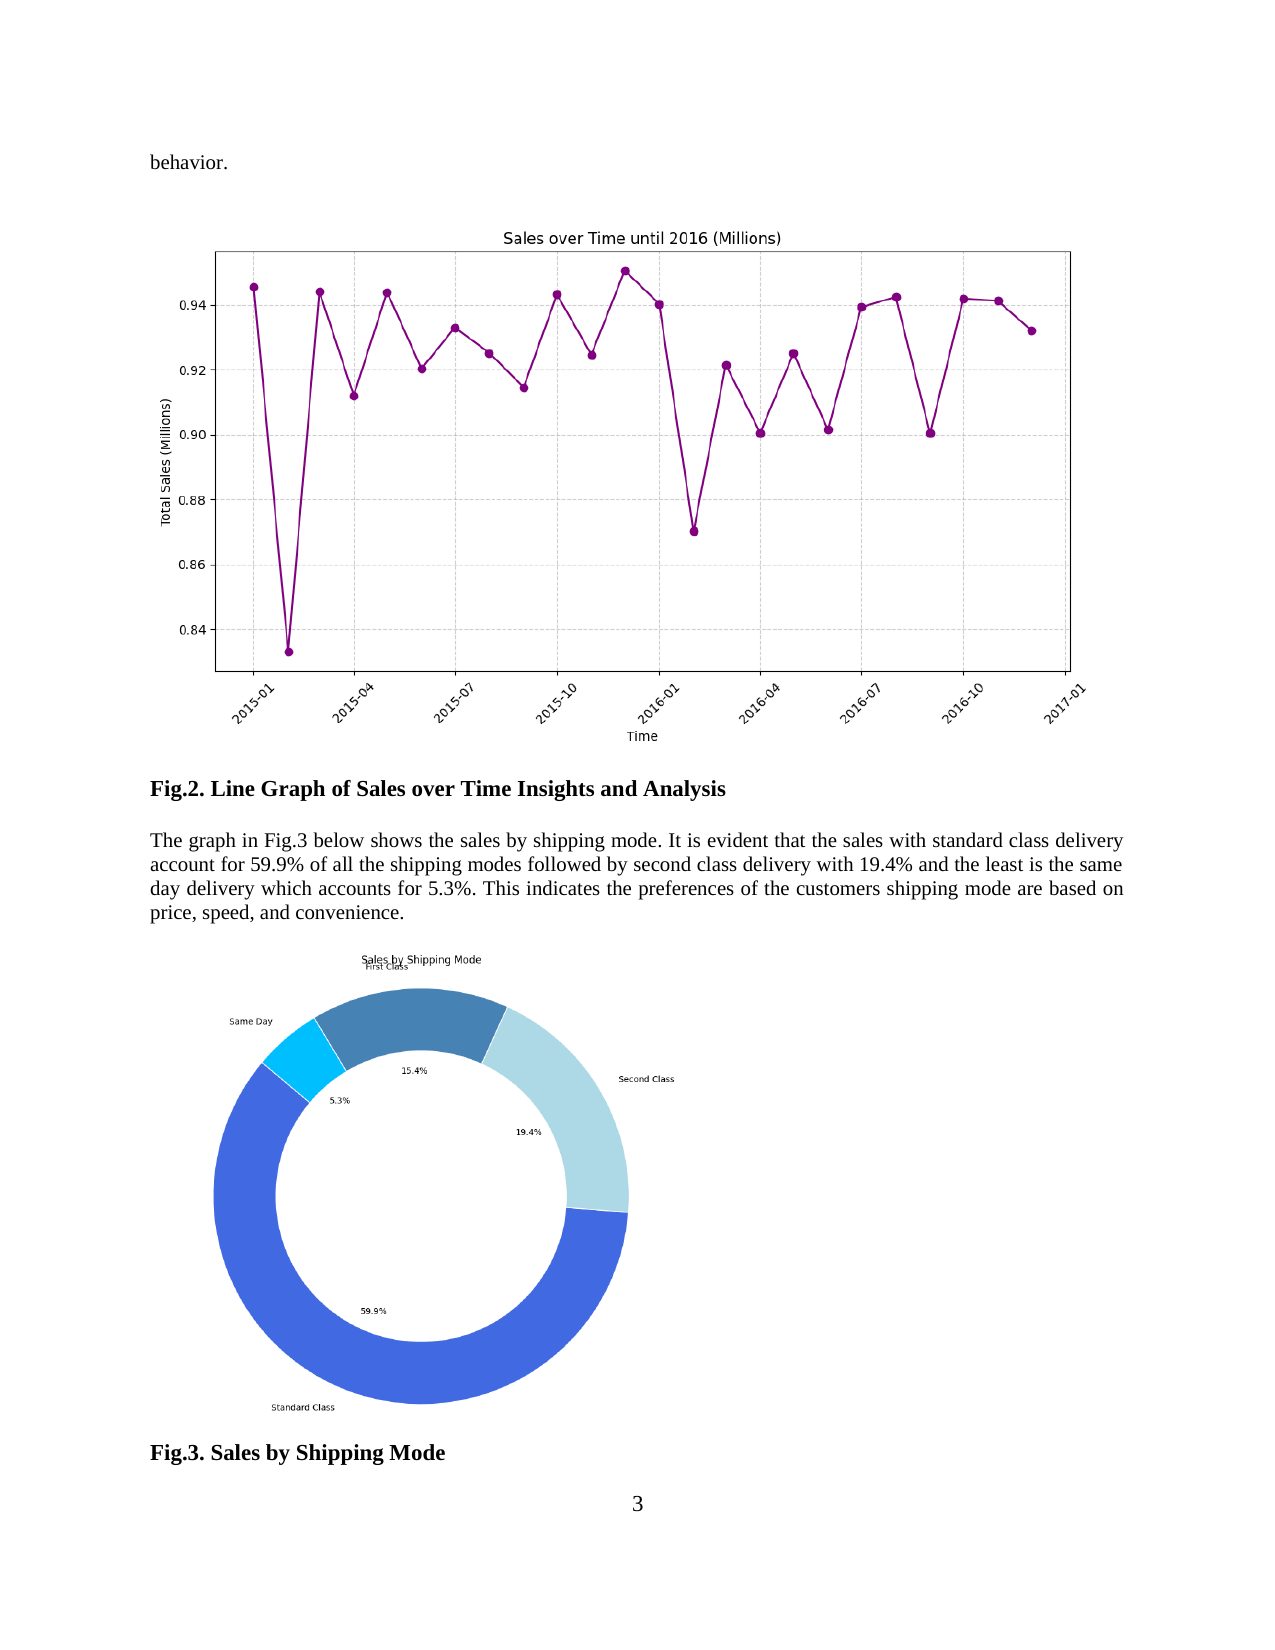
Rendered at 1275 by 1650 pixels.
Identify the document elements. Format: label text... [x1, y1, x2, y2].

text Fig.3. Sales by Shipping Mode [150, 1438, 1125, 1465]
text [150, 150, 1125, 174]
picture [150, 222, 1097, 752]
text Fig.2. Line Graph of Sales over Time Insights and Analysis [150, 775, 1125, 802]
picture [187, 948, 693, 1415]
text The graph in Fig.3 below shows the sales by shipping mode. It is evident that the sales with standard class delivery account for 59.9% of all the shipping modes followed by second class delivery with 19.4% and the least is the same day delivery which accounts for 5.3%. This indicates the preferences of the customers shipping mode are based on price, speed, and convenience. [150, 828, 1125, 924]
